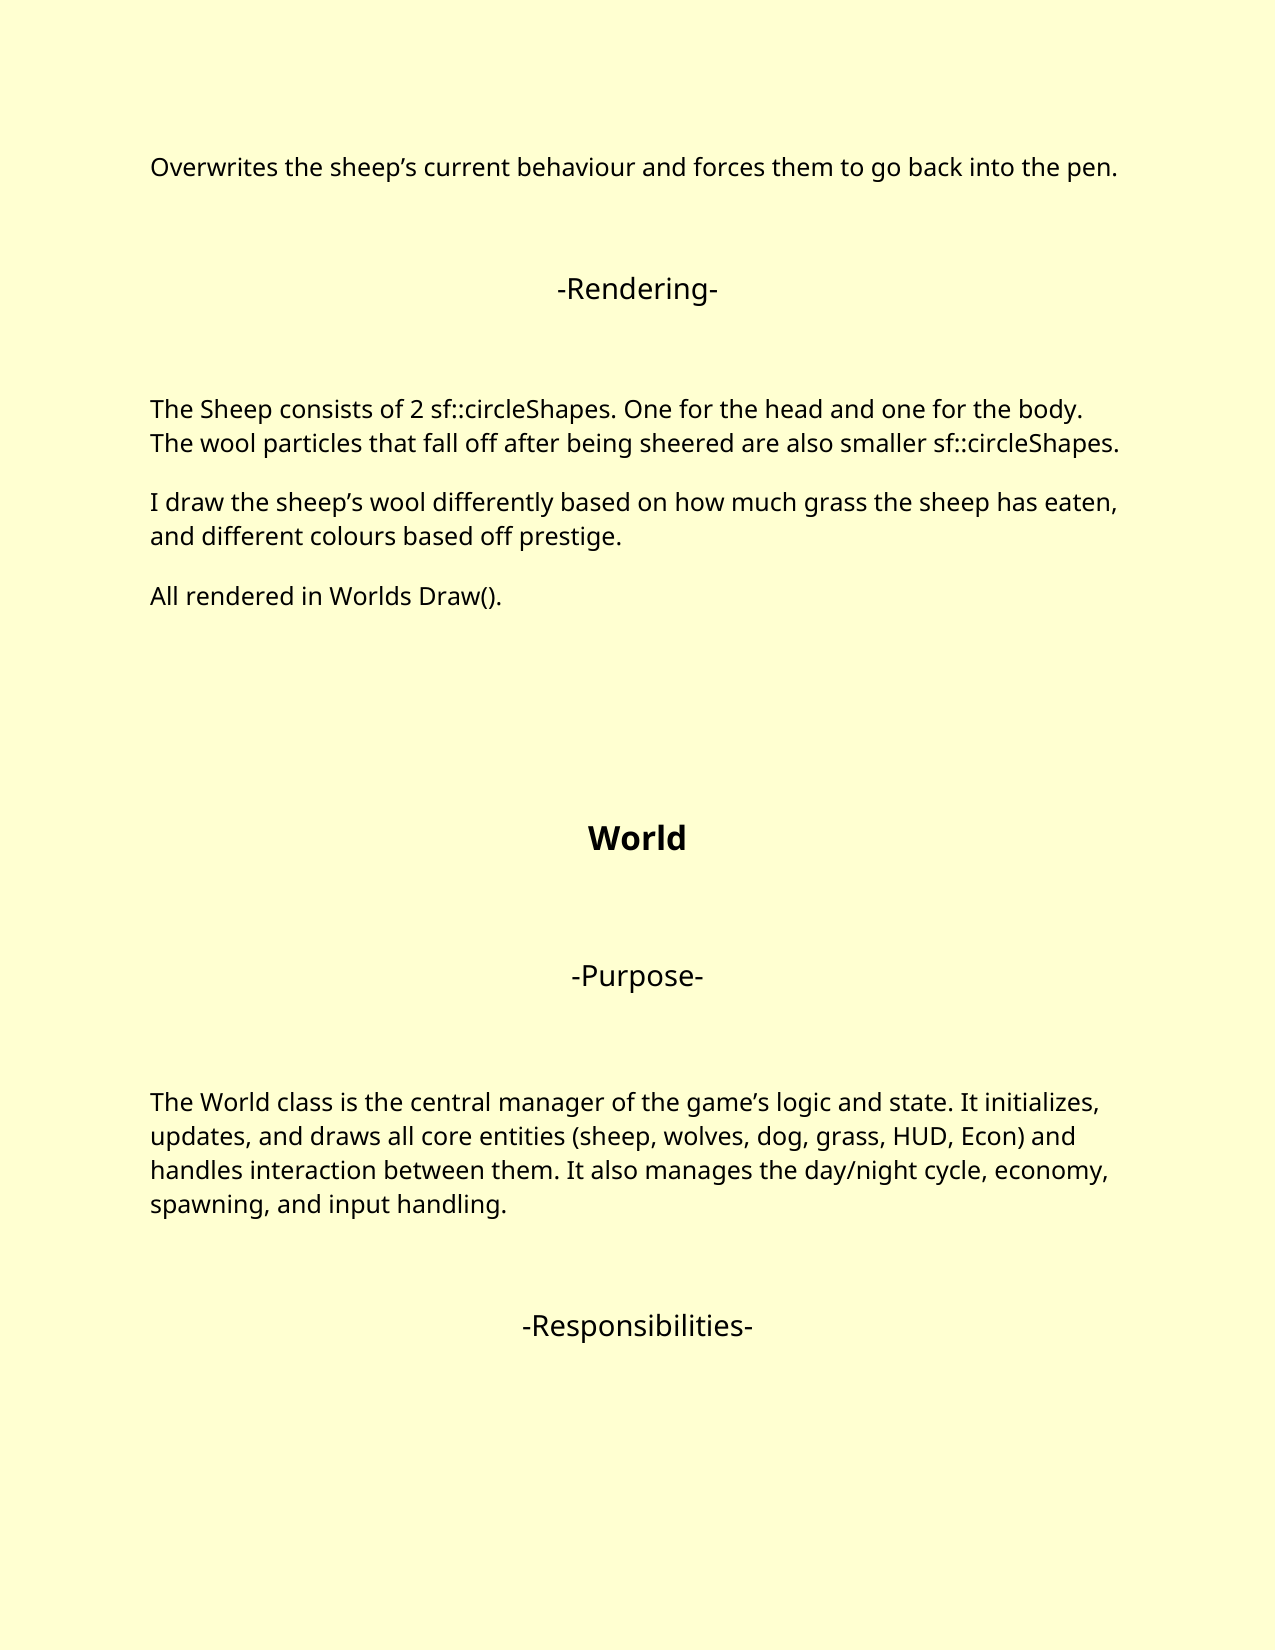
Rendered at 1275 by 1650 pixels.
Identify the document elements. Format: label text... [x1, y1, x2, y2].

text The Sheep consists of 2 sf::circleShapes. One for the head and one for the body. The wool particles that fall off after being sheered are also smaller sf::circleShapes. [150, 392, 1125, 460]
text I draw the sheep’s wool differently based on how much grass the sheep has eaten, and different colours based off prestige. [150, 485, 1125, 553]
text -Purpose- [150, 955, 1125, 995]
text All rendered in Worlds Draw(). [150, 578, 1125, 612]
text World [150, 814, 1125, 860]
text Overwrites the sheep’s current behaviour and forces them to go back into the pen. [150, 150, 1125, 184]
text -Rendering- [150, 268, 1125, 308]
text -Responsibilities- [150, 1305, 1125, 1344]
text The World class is the central manager of the game’s logic and state. It initializes, updates, and draws all core entities (sheep, wolves, dog, grass, HUD, Econ) and handles interaction between them. It also manages the day/night cycle, economy, spawning, and input handling. [150, 1084, 1125, 1221]
